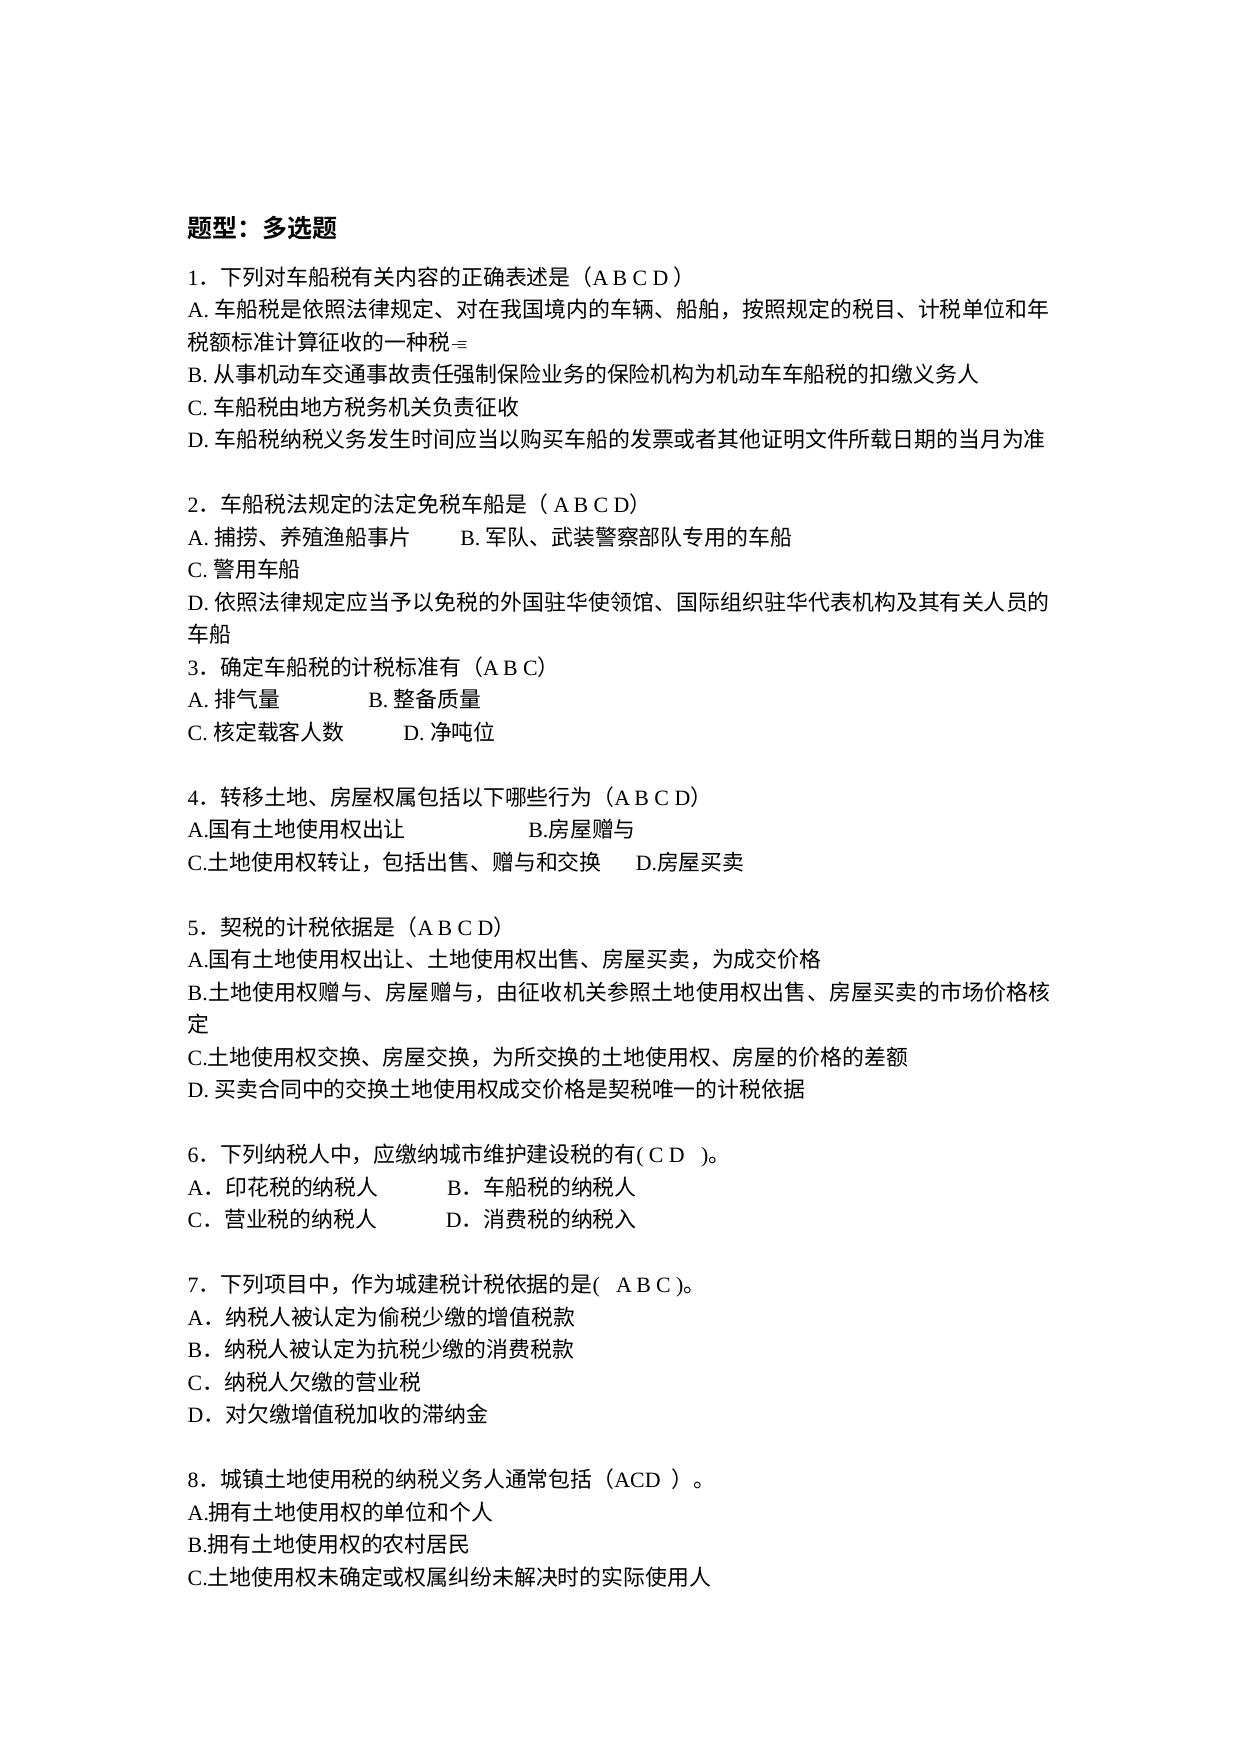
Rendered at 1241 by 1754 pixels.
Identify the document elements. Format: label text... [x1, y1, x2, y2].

text B．纳税人被认定为抗税少缴的消费税款 [187, 1332, 1053, 1364]
text C. 核定载客人数 D. 净吨位 [187, 714, 1053, 747]
text D. 买卖合同中的交换土地使用权成交价格是契税唯一的计税依据 [187, 1072, 1053, 1104]
text C.土地使用权未确定或权属纠纷未解决时的实际使用人 [187, 1559, 1053, 1592]
text 7．下列项目中，作为城建税计税依据的是( A B C )。 [187, 1267, 1053, 1299]
text A. 车船税是依照法律规定、对在我国境内的车辆、船舶，按照规定的税目、计税单位和年税额标准计算征收的一种税 [187, 292, 1053, 357]
text A. 排气量 B. 整备质量 [187, 682, 1053, 714]
text C．纳税人欠缴的营业税 [187, 1364, 1053, 1397]
text C.土地使用权转让，包括出售、赠与和交换 D.房屋买卖 [187, 844, 1053, 877]
text C.土地使用权交换、房屋交换，为所交换的土地使用权、房屋的价格的差额 [187, 1039, 1053, 1072]
text C．营业税的纳税人 D．消费税的纳税入 [187, 1202, 1053, 1234]
text 1．下列对车船税有关内容的正确表述是（A B C D ） [187, 259, 1053, 292]
text 8．城镇土地使用税的纳税义务人通常包括（ACD ）。 [187, 1462, 1053, 1494]
text B. 从事机动车交通事故责任强制保险业务的保险机构为机动车车船税的扣缴义务人 [187, 357, 1053, 389]
text A.国有土地使用权出让、土地使用权出售、房屋买卖，为成交价格 [187, 942, 1053, 974]
text 题型：多选题 [187, 194, 1053, 259]
text B.拥有土地使用权的农村居民 [187, 1527, 1053, 1559]
text D. 车船税纳税义务发生时间应当以购买车船的发票或者其他证明文件所载日期的当月为准 [187, 422, 1053, 454]
text 2．车船税法规定的法定免税车船是（ A B C D） [187, 487, 1053, 519]
text A.拥有土地使用权的单位和个人 [187, 1494, 1053, 1527]
text C. 警用车船 [187, 552, 1053, 584]
text A.国有土地使用权出让 B.房屋赠与 [187, 812, 1053, 844]
text B.土地使用权赠与、房屋赠与，由征收机关参照土地使用权出售、房屋买卖的市场价格核定 [187, 974, 1053, 1039]
text 3．确定车船税的计税标准有（A B C） [187, 649, 1053, 682]
text A．纳税人被认定为偷税少缴的增值税款 [187, 1299, 1053, 1332]
text D. 依照法律规定应当予以免税的外国驻华使领馆、国际组织驻华代表机构及其有关人员的车船 [187, 584, 1053, 649]
text A．印花税的纳税人 B．车船税的纳税人 [187, 1169, 1053, 1202]
text 5．契税的计税依据是（A B C D） [187, 909, 1053, 942]
text D．对欠缴增值税加收的滞纳金 [187, 1397, 1053, 1429]
text C. 车船税由地方税务机关负责征收 [187, 389, 1053, 422]
text A. 捕捞、养殖渔船事片 B. 军队、武装警察部队专用的车船 [187, 519, 1053, 552]
text 4．转移土地、房屋权属包括以下哪些行为（A B C D） [187, 779, 1053, 812]
text 6．下列纳税人中，应缴纳城市维护建设税的有( C D )。 [187, 1137, 1053, 1169]
